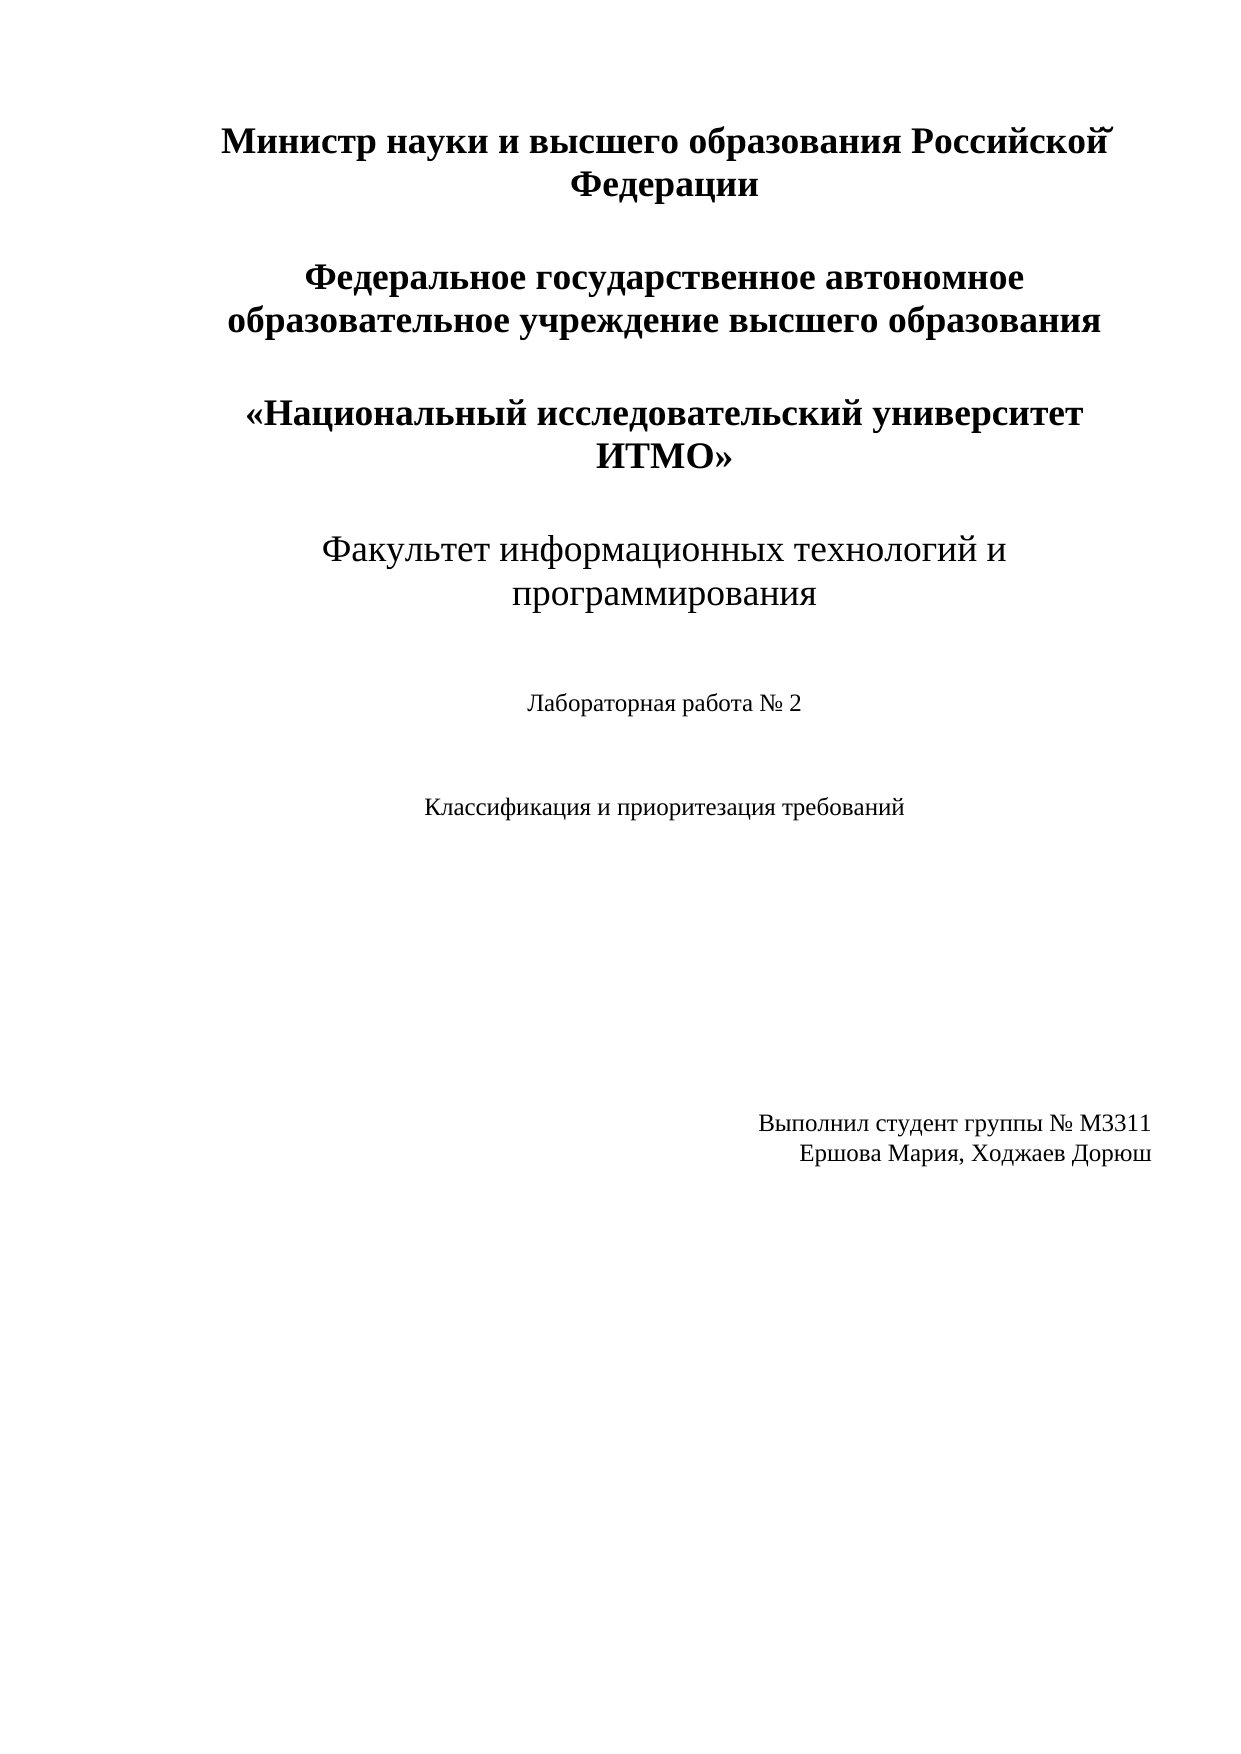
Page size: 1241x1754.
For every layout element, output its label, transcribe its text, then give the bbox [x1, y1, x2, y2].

text Министр науки и высшего образования Российской̆ Федерации [177, 118, 1152, 204]
text Лабораторная работа № 2 [177, 688, 1152, 717]
text Выполнил студент группы № M3311 [177, 1108, 1152, 1137]
text Федеральное государственное автономное образовательное учреждение высшего образования [177, 254, 1152, 341]
text Факультет информационных технологий и программирования [177, 527, 1152, 613]
text Классификация и приоритезация требований [177, 792, 1152, 821]
text Ершова Мария, Ходжаев Дорюш [177, 1138, 1152, 1167]
text «Национальный исследовательский университет ИТМО» [177, 391, 1152, 477]
